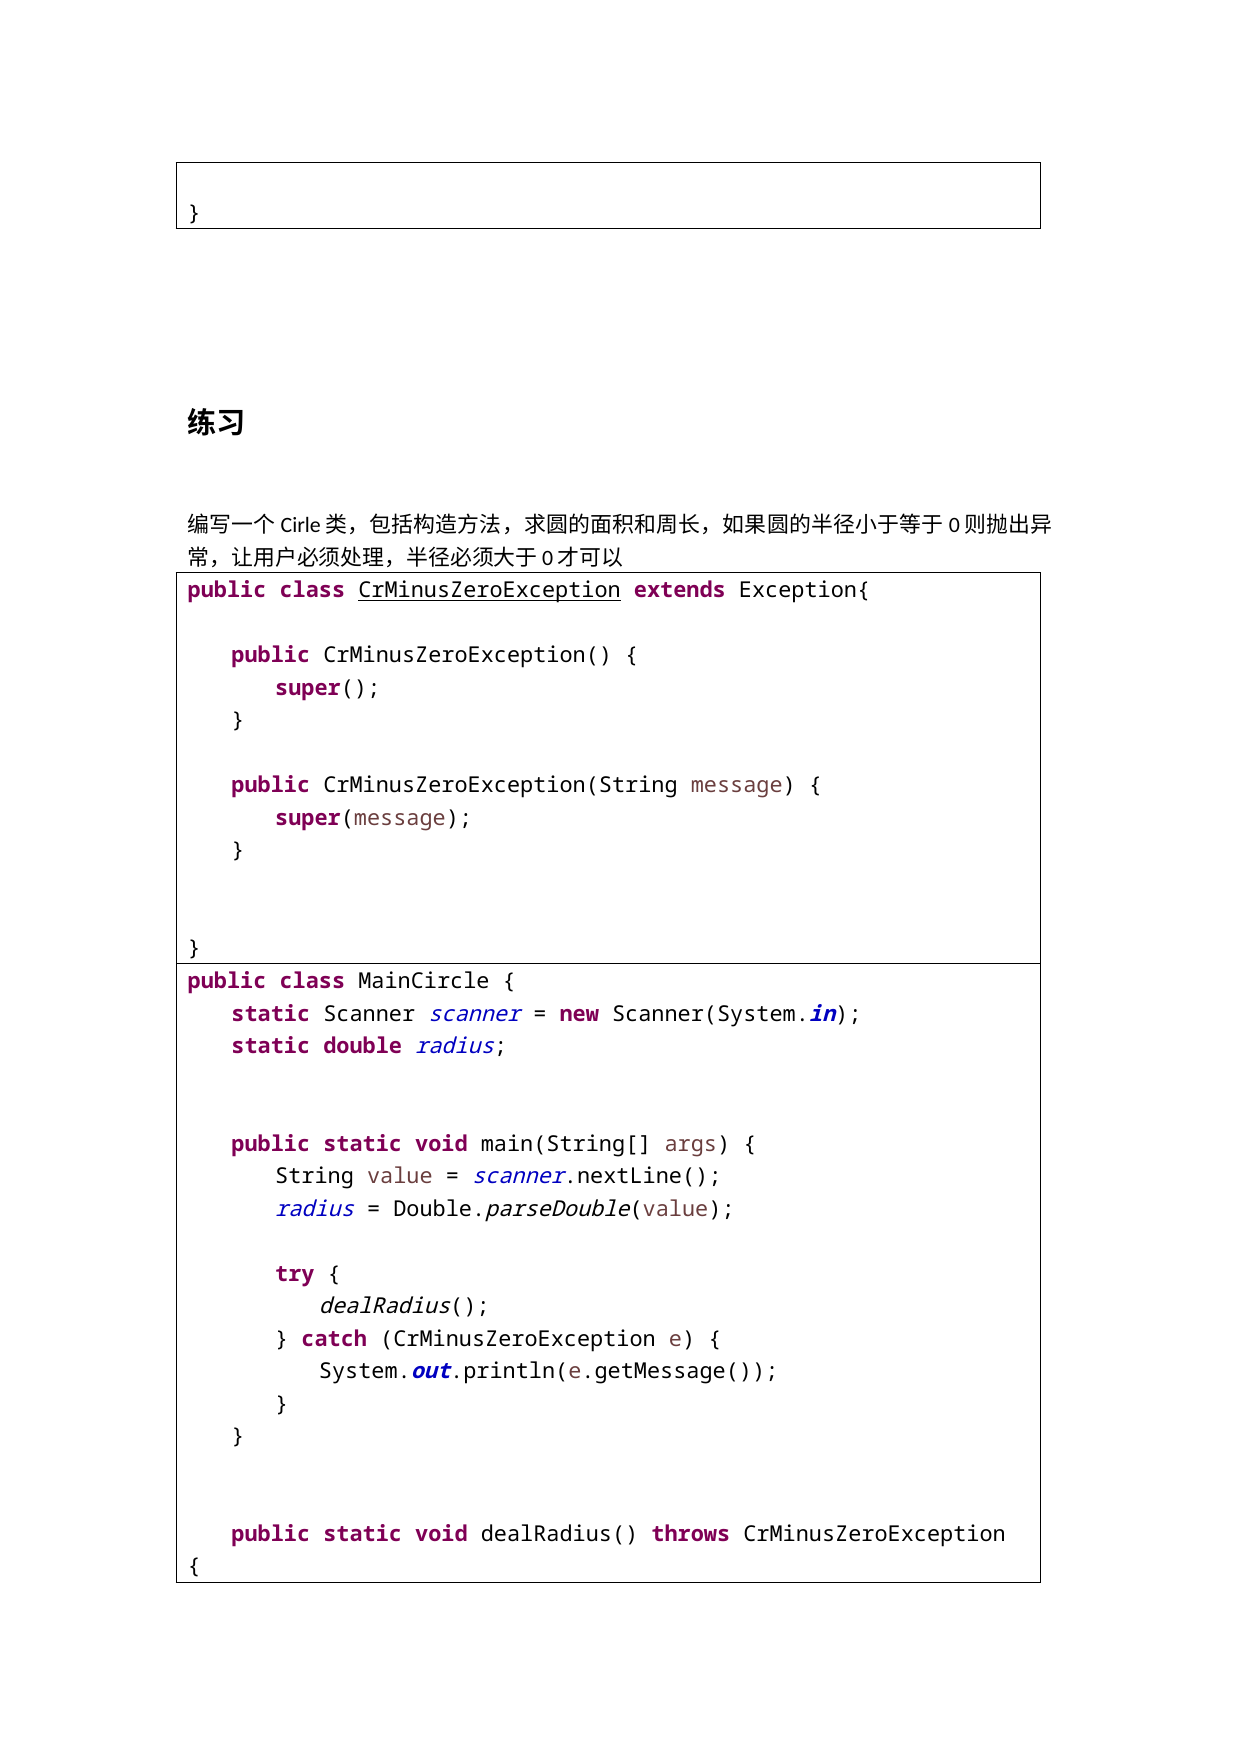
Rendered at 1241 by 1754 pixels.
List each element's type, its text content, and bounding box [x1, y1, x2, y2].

subtitle 练习 [187, 388, 1053, 453]
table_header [177, 163, 1040, 228]
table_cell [177, 964, 1040, 1582]
table_header public class CrMinusZeroException extends Exception{ public CrMinusZeroException() { super(); } public CrMinusZeroException(String message) { super(message); } } [177, 573, 1040, 963]
text 编写一个Cirle类，包括构造方法，求圆的面积和周长，如果圆的半径小于等于0则抛出异常，让用户必须处理，半径必须大于0才可以 [187, 507, 1053, 572]
